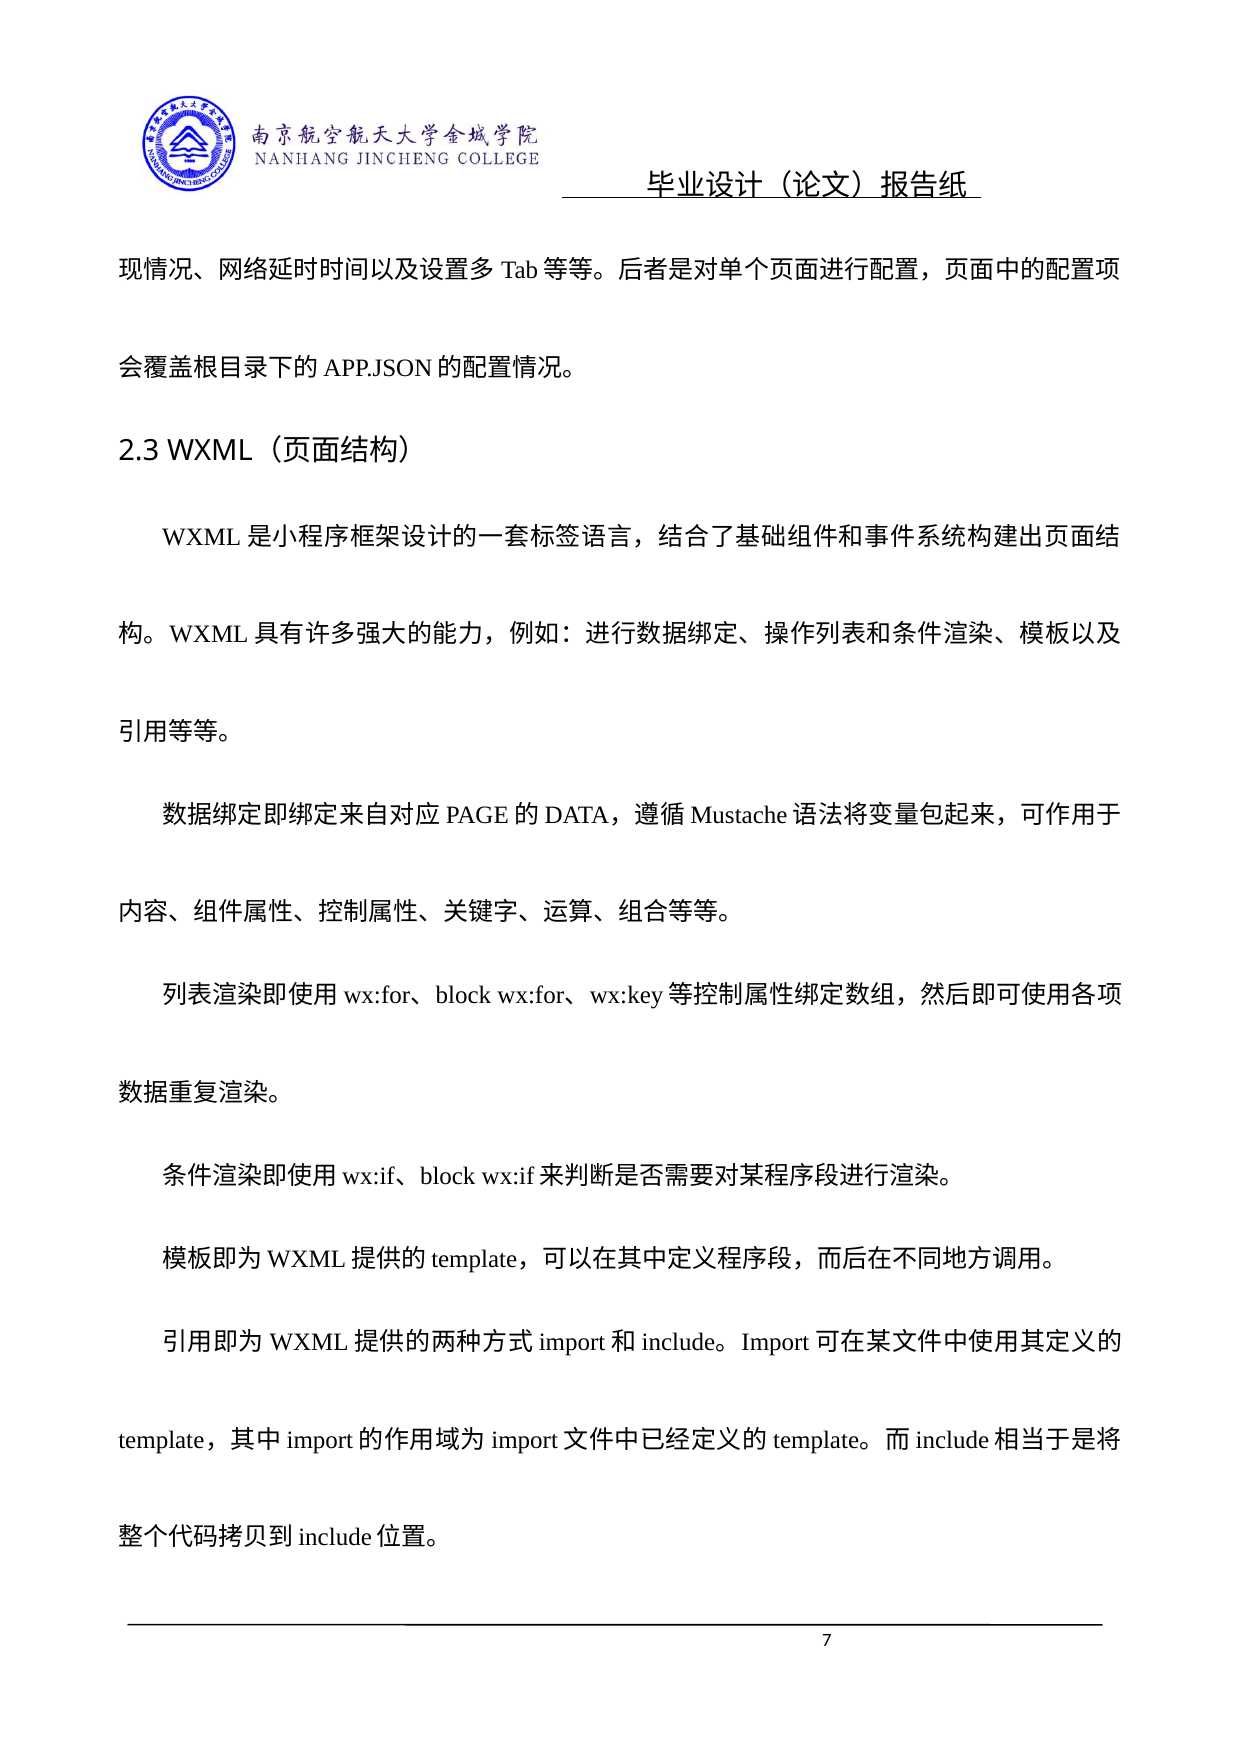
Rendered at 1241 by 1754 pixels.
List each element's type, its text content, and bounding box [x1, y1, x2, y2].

list 数据绑定即绑定来自对应PAGE的DATA，遵循Mustache语法将变量包起来，可作用于内容、组件属性、控制属性、关键字、运算、组合等等。 [118, 780, 1122, 942]
picture [118, 90, 562, 196]
list 列表渲染即使用wx:for、block wx:for、wx:key等控制属性绑定数组，然后即可使用各项数据重复渲染。 [118, 961, 1122, 1123]
list 条件渲染即使用wx:if、block wx:if来判断是否需要对某程序段进行渲染。 [118, 1141, 1122, 1206]
list 模板即为WXML提供的template，可以在其中定义程序段，而后在不同地方调用。 [118, 1224, 1122, 1289]
list 小程序中一般有两种JSON文件，一种是根目录下的APP.JSON，一种是每个页面下的”页面名”.JSON。前者用来对微信小程序进行全局配置，决定整个程序的页面路径、窗口表现情况、网络延时时间以及设置多Tab等等。后者是对单个页面进行配置，页面中的配置项会覆盖根目录下的APP.JSON的配置情况。 [118, 235, 1122, 398]
list 引用即为WXML提供的两种方式import和include。Import可在某文件中使用其定义的template，其中import的作用域为import文件中已经定义的template。而include相当于是将整个代码拷贝到include位置。 [118, 1307, 1122, 1567]
subtitle 2.3 WXML（页面结构） [118, 416, 1122, 481]
list WXML是小程序框架设计的一套标签语言，结合了基础组件和事件系统构建出页面结构。WXML具有许多强大的能力，例如：进行数据绑定、操作列表和条件渲染、模板以及引用等等。 [118, 502, 1122, 762]
